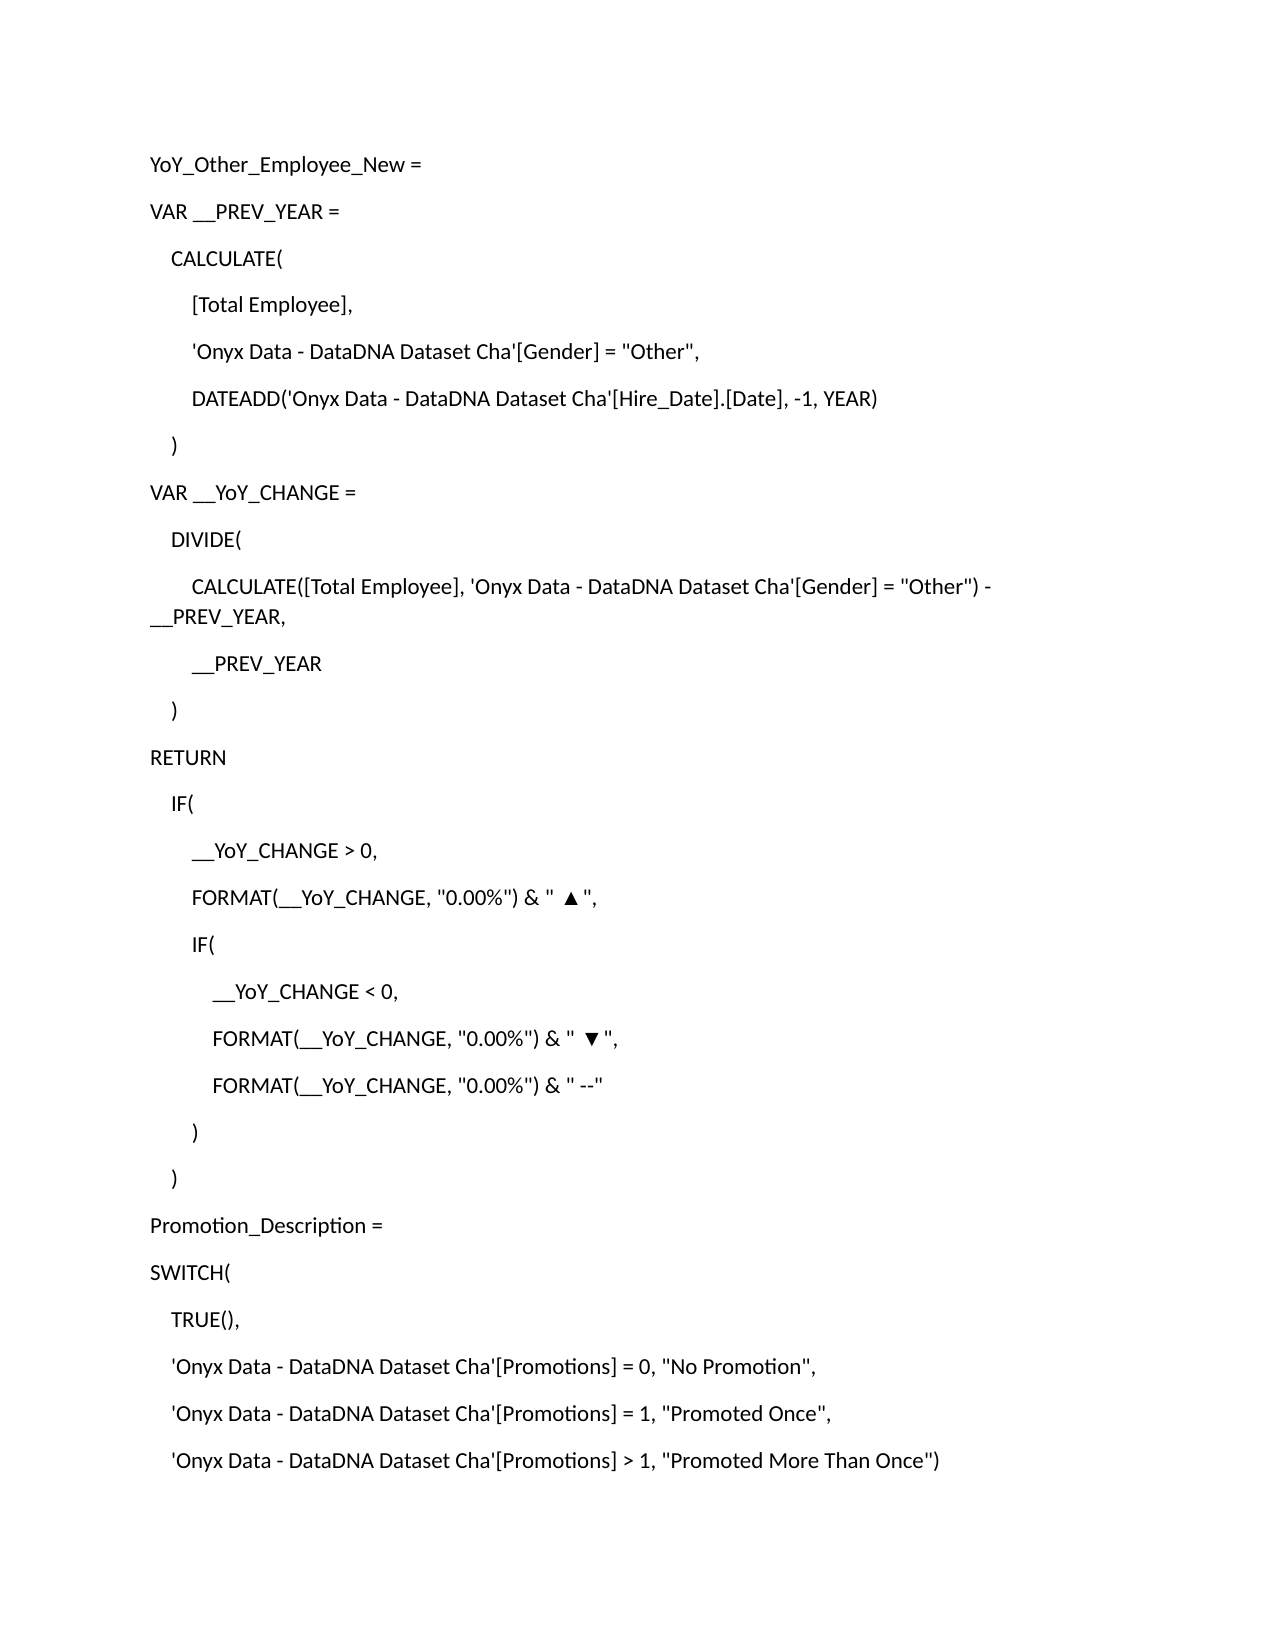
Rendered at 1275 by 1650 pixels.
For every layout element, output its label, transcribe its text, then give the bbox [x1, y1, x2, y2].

text ) [150, 431, 1125, 459]
text [Total Employee], [150, 291, 1125, 319]
text 'Onyx Data - DataDNA Dataset Cha'[Promotions] = 0, "No Promotion", [150, 1352, 1125, 1380]
text __YoY_CHANGE > 0, [150, 836, 1125, 864]
text YoY_Other_Employee_New = [150, 150, 1125, 178]
text ) [150, 696, 1125, 724]
text FORMAT(__YoY_CHANGE, "0.00%") & " --" [150, 1071, 1125, 1099]
text 'Onyx Data - DataDNA Dataset Cha'[Promotions] = 1, "Promoted Once", [150, 1399, 1125, 1427]
text 'Onyx Data - DataDNA Dataset Cha'[Gender] = "Other", [150, 337, 1125, 366]
text ) [150, 1118, 1125, 1146]
text FORMAT(__YoY_CHANGE, "0.00%") & " ▲", [150, 883, 1125, 911]
text TRUE(), [150, 1305, 1125, 1333]
text RETURN [150, 743, 1125, 771]
text Promotion_Description = [150, 1211, 1125, 1239]
text CALCULATE([Total Employee], 'Onyx Data - DataDNA Dataset Cha'[Gender] = "Other") - __PREV_YEAR, [150, 572, 1125, 630]
text ) [150, 1164, 1125, 1193]
text __PREV_YEAR [150, 649, 1125, 677]
text CALCULATE( [150, 244, 1125, 272]
text FORMAT(__YoY_CHANGE, "0.00%") & " ▼", [150, 1024, 1125, 1052]
text SWITCH( [150, 1258, 1125, 1286]
text IF( [150, 789, 1125, 818]
text 'Onyx Data - DataDNA Dataset Cha'[Promotions] > 1, "Promoted More Than Once") [150, 1446, 1125, 1474]
text __YoY_CHANGE < 0, [150, 977, 1125, 1005]
text IF( [150, 930, 1125, 958]
text VAR __PREV_YEAR = [150, 197, 1125, 225]
text DIVIDE( [150, 525, 1125, 553]
text VAR __YoY_CHANGE = [150, 478, 1125, 506]
text DATEADD('Onyx Data - DataDNA Dataset Cha'[Hire_Date].[Date], -1, YEAR) [150, 384, 1125, 412]
